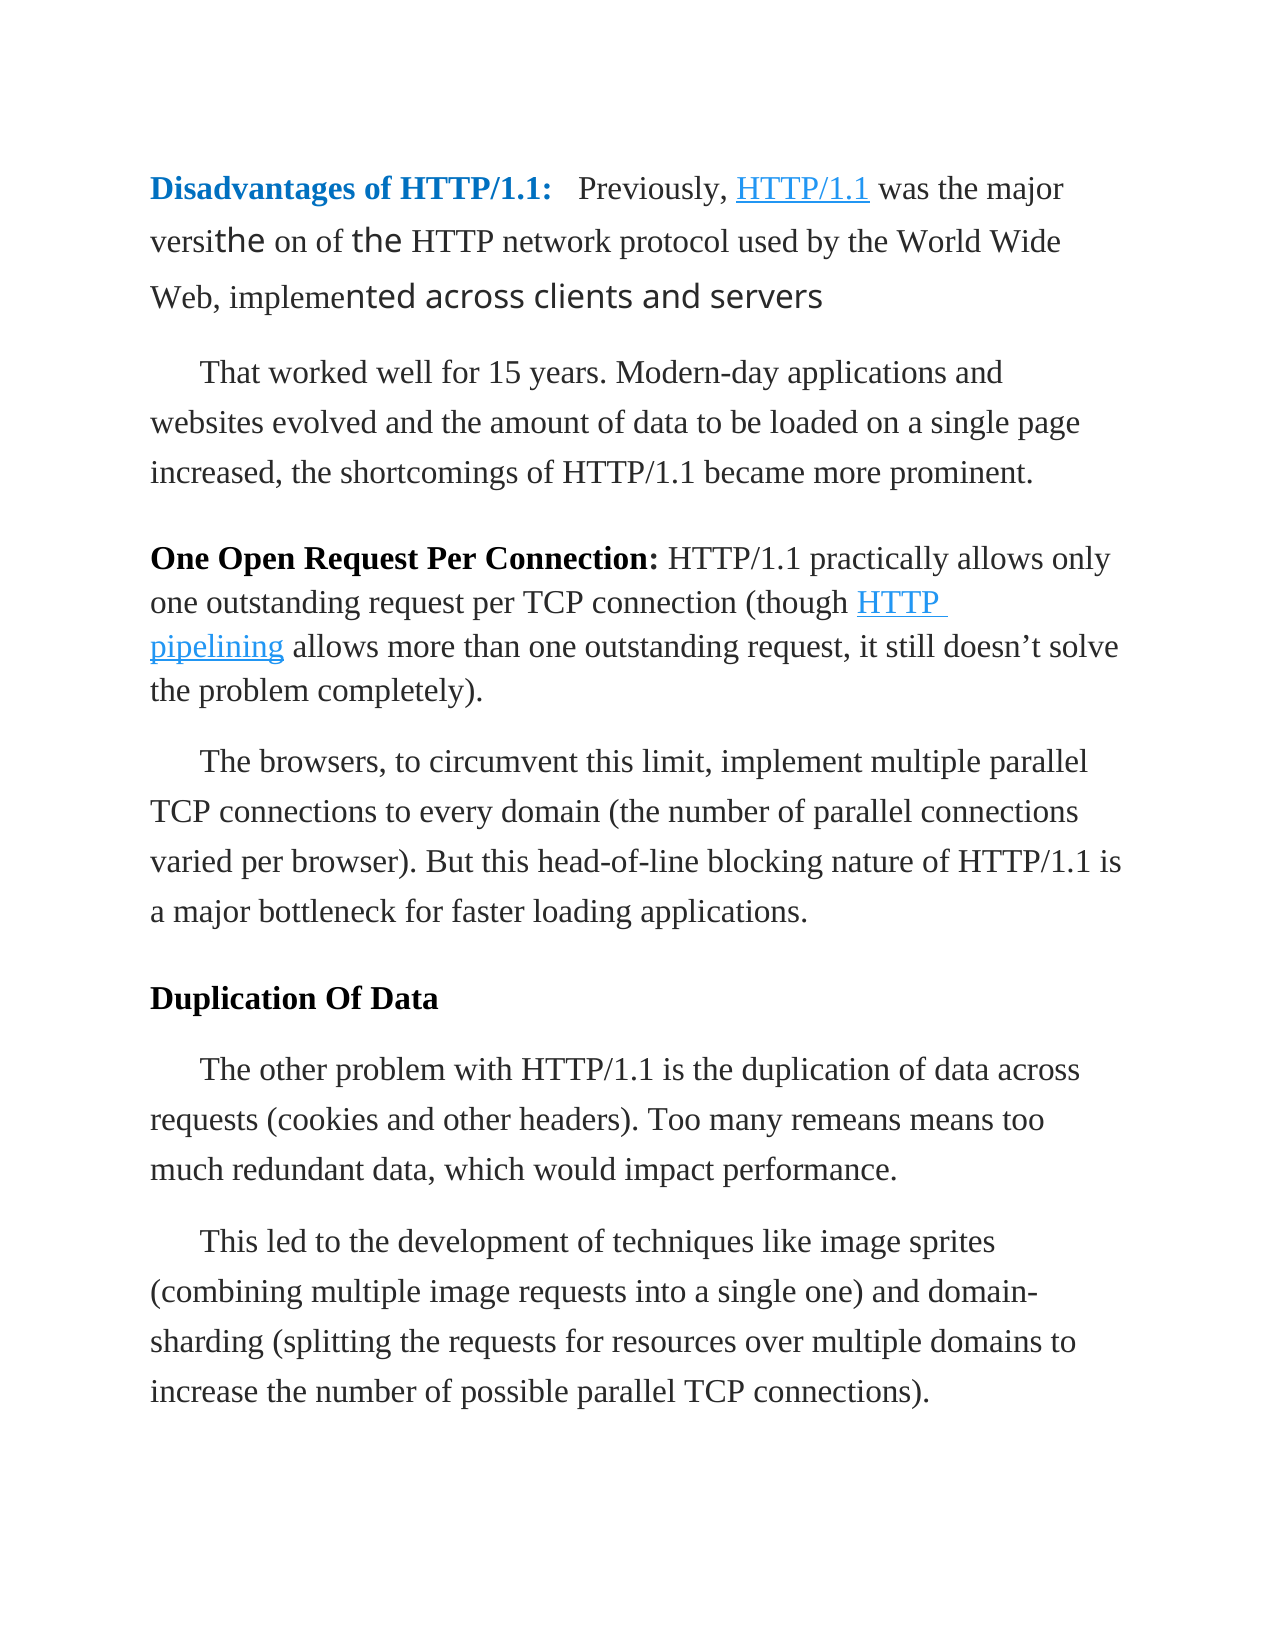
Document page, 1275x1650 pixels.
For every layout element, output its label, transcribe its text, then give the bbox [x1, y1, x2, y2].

text The browsers, to circumvent this limit, implement multiple parallel TCP connections to every domain (the number of parallel connections varied per browser). But this head-of-line blocking nature of HTTP/1.1 is a major bottleneck for faster loading applications. [150, 730, 1125, 930]
subtitle Disadvantages of HTTP/1.1: Previously, HTTP/1.1 was the major versithe on of the HTTP network protocol used by the World Wide Web, implemented across clients and servers [150, 150, 1125, 319]
subtitle Duplication Of Data [150, 973, 1125, 1016]
text This led to the development of techniques like image sprites (combining multiple image requests into a single one) and domain-sharding (splitting the requests for resources over multiple domains to increase the number of possible parallel TCP connections). [150, 1209, 1125, 1409]
subtitle One Open Request Per Connection: HTTP/1.1 practically allows only one outstanding request per TCP connection (though HTTP pipelining allows more than one outstanding request, it still doesn’t solve the problem completely). [150, 533, 1125, 708]
text The other problem with HTTP/1.1 is the duplication of data across requests (cookies and other headers). Too many remeans means too much redundant data, which would impact performance. [150, 1038, 1125, 1188]
text That worked well for 15 years. Modern-day applications and websites evolved and the amount of data to be loaded on a single page increased, the shortcomings of HTTP/1.1 became more prominent. [150, 340, 1125, 490]
